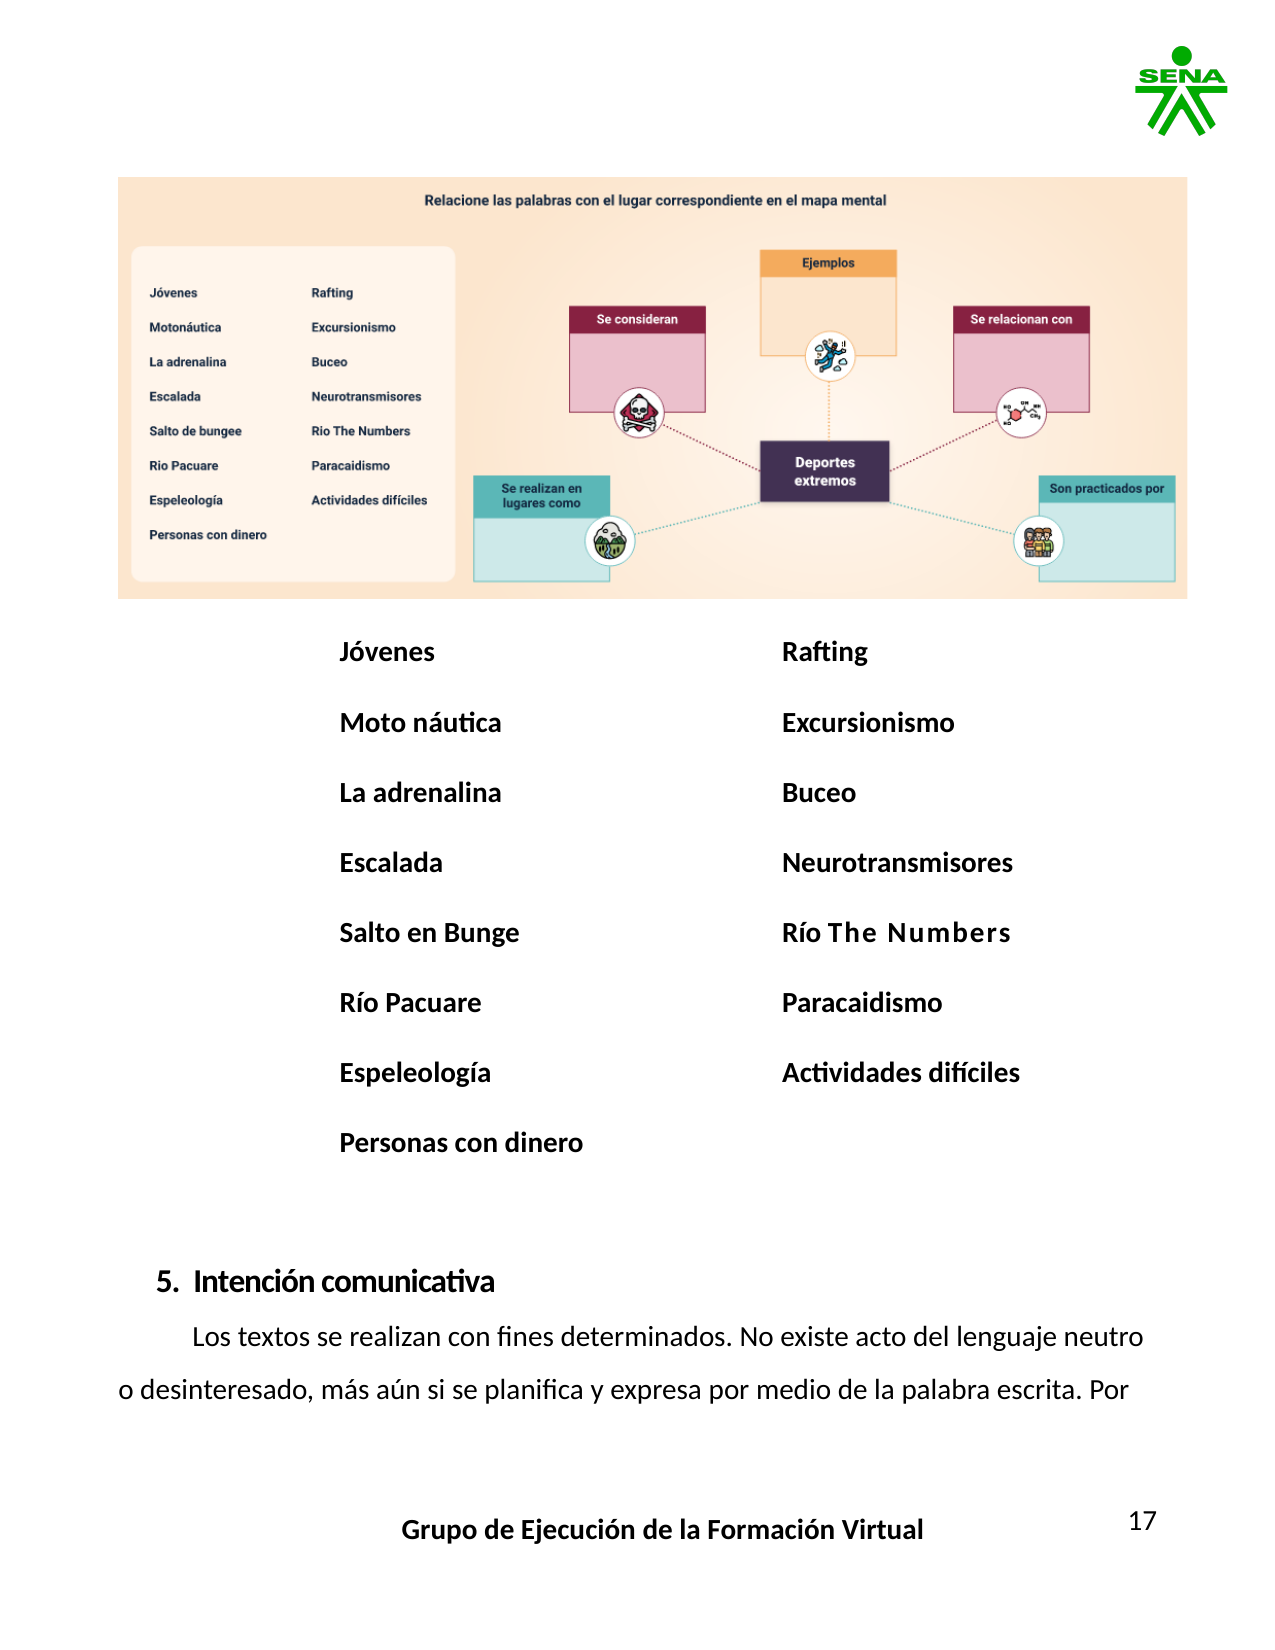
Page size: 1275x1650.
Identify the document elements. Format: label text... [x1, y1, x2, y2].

picture [1135, 46, 1228, 136]
text Moto náutica Excursionismo [266, 704, 1157, 739]
text Salto en Bunge Río The Numbers [266, 914, 1157, 949]
text Espeleología Actividades difíciles [266, 1054, 1157, 1090]
text Personas con dinero [266, 1124, 1157, 1160]
subtitle Intención comunicativa [156, 1260, 1157, 1301]
text Río Pacuare Paracaidismo [266, 984, 1157, 1020]
text Escalada Neurotransmisores [266, 844, 1157, 879]
text La adrenalina Buceo [266, 774, 1157, 809]
picture [118, 177, 1188, 599]
text Jóvenes Rafting [266, 633, 1157, 669]
